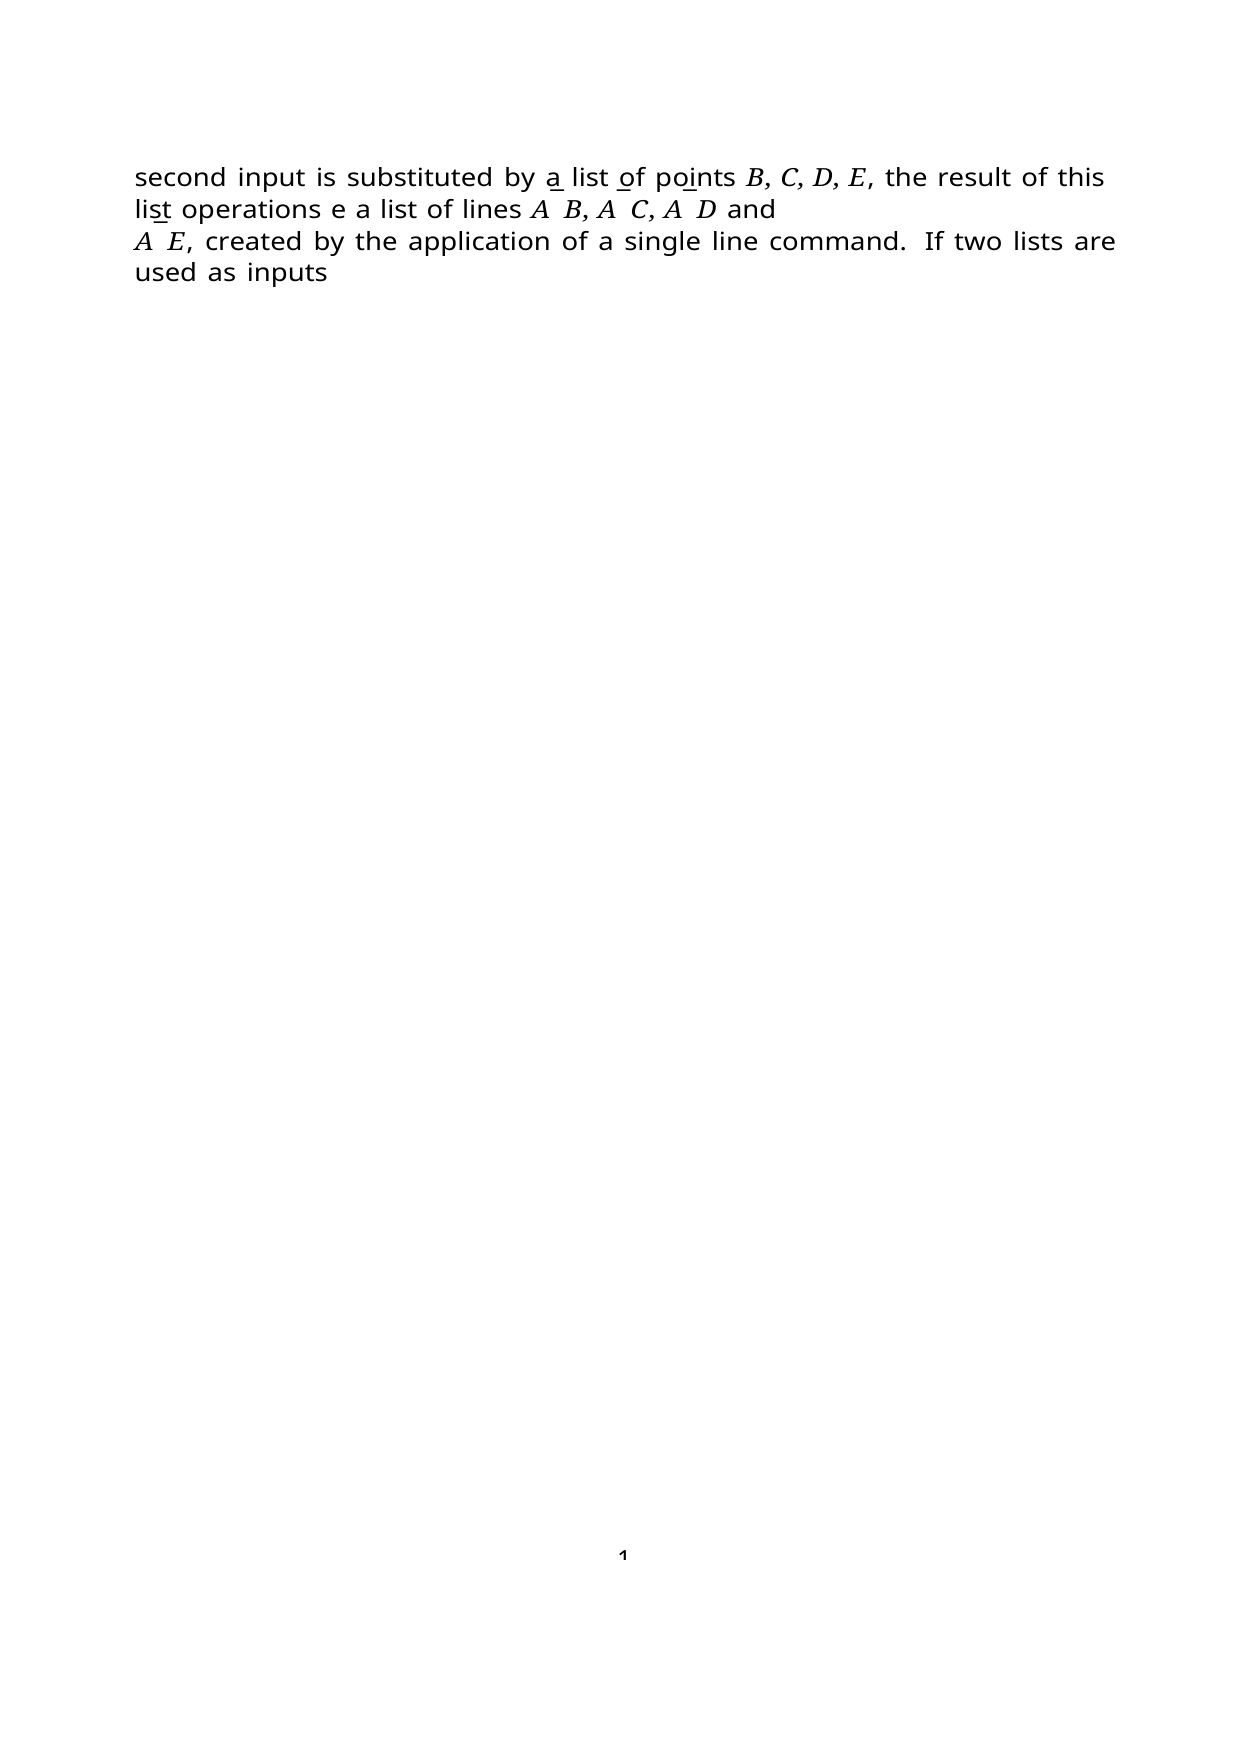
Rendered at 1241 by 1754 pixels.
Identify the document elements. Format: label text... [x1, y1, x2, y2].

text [134, 164, 1106, 226]
text A¯E, created by the application of a single line command. If two lists are used as inputs [134, 226, 1117, 288]
